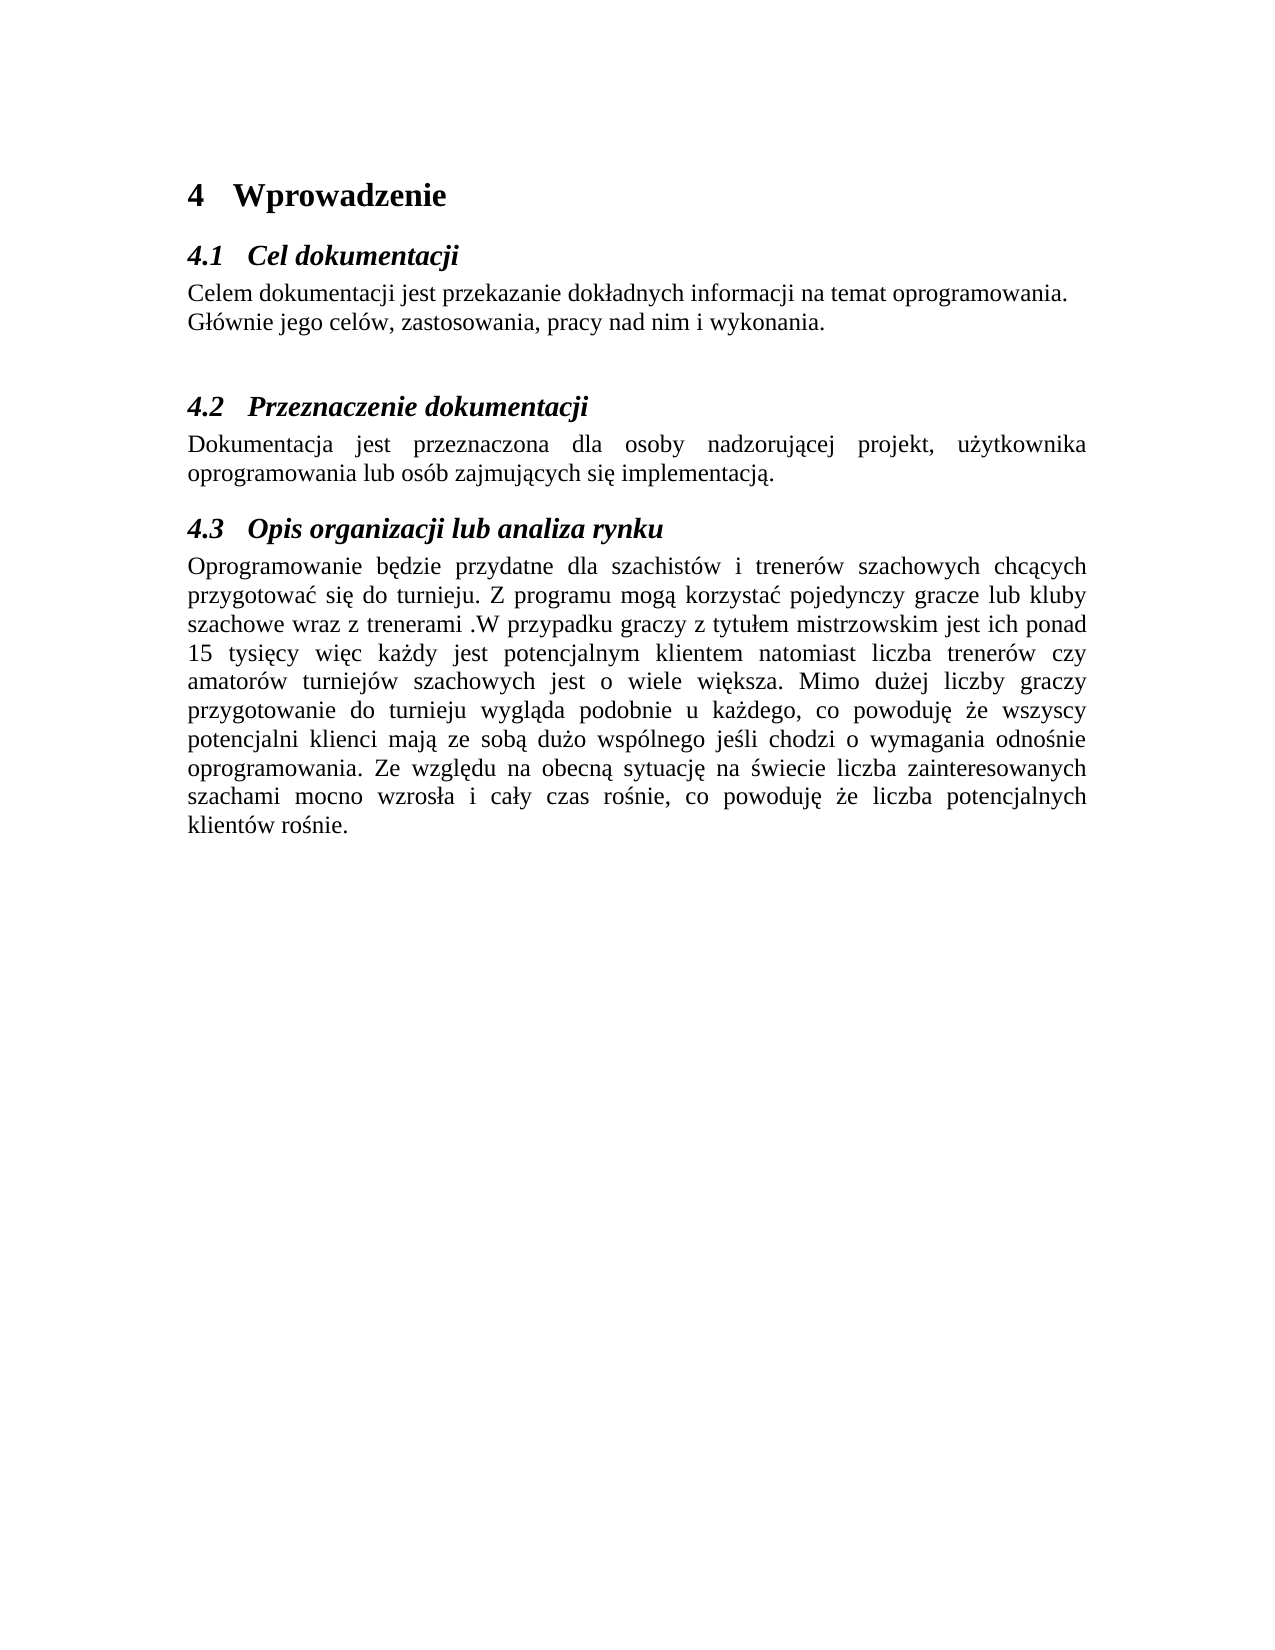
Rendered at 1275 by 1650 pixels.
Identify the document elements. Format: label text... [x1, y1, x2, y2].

subtitle Opis organizacji lub analiza rynku [187, 512, 1087, 545]
text Celem dokumentacji jest przekazanie dokładnych informacji na temat oprogramowania. [187, 278, 1087, 307]
text Oprogramowanie będzie przydatne dla szachistów i trenerów szachowych chcących przygotować się do turnieju. Z programu mogą korzystać pojedynczy gracze lub kluby szachowe wraz z trenerami .W przypadku graczy z tytułem mistrzowskim jest ich ponad 15 tysięcy więc każdy jest potencjalnym klientem natomiast liczba trenerów czy amatorów turniejów szachowych jest o wiele większa. Mimo dużej liczby graczy przygotowanie do turnieju wygląda podobnie u każdego, co powoduję że wszyscy potencjalni klienci mają ze sobą dużo wspólnego jeśli chodzi o wymagania odnośnie oprogramowania. Ze względu na obecną sytuację na świecie liczba zainteresowanych szachami mocno wzrosła i cały czas rośnie, co powoduję że liczba potencjalnych klientów rośnie. [187, 551, 1087, 839]
subtitle Wprowadzenie [187, 175, 1087, 213]
subtitle Cel dokumentacji [187, 238, 1087, 272]
text Dokumentacja jest przeznaczona dla osoby nadzorującej projekt, użytkownika oprogramowania lub osób zajmujących się implementacją. [187, 429, 1087, 487]
text Głównie jego celów, zastosowania, pracy nad nim i wykonania. [187, 307, 1087, 336]
subtitle Przeznaczenie dokumentacji [187, 389, 1087, 423]
